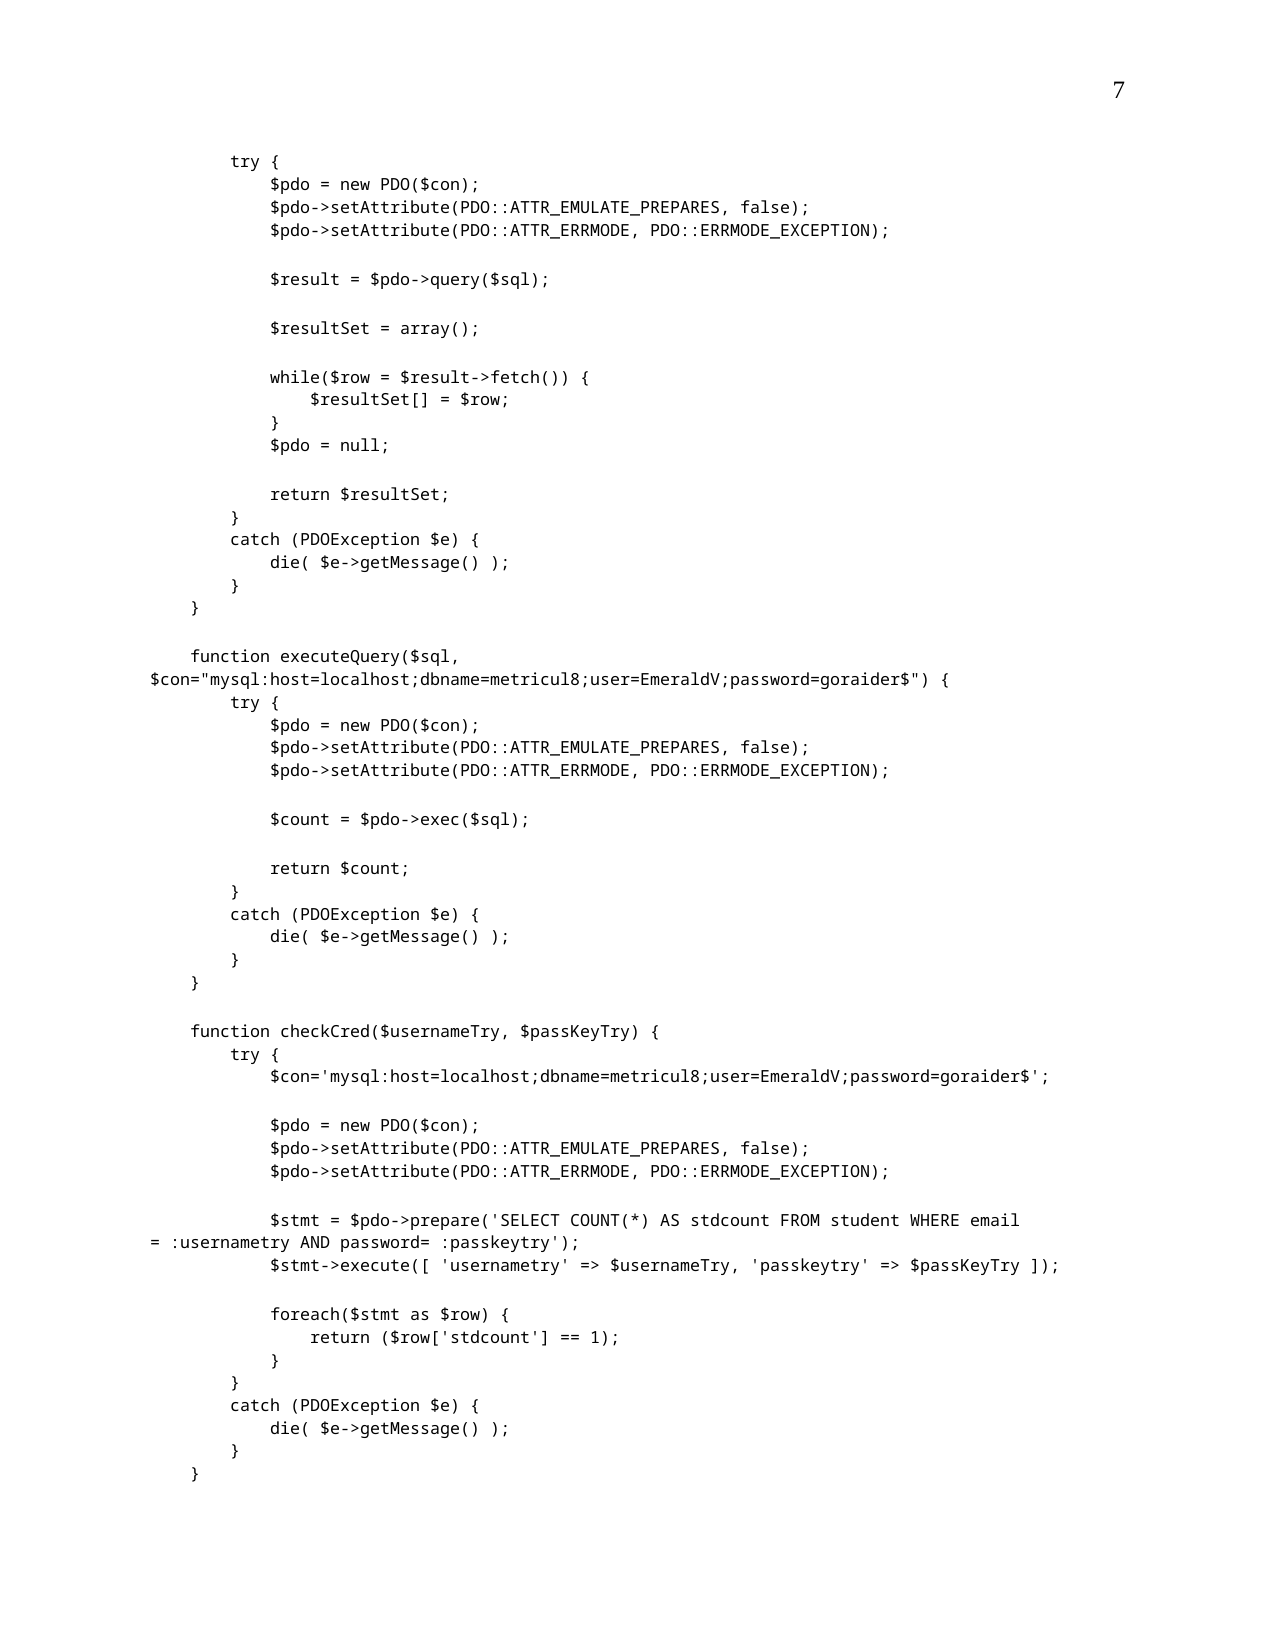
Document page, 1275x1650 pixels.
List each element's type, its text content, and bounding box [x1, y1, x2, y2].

text try { [150, 150, 1125, 173]
text $pdo = new PDO($con); [150, 173, 1125, 195]
text $pdo->setAttribute(PDO::ATTR_EMULATE_PREPARES, false); [150, 195, 1125, 218]
text } [150, 1462, 1125, 1484]
text return $count; [150, 857, 1125, 879]
text $count = $pdo->exec($sql); [150, 808, 1125, 830]
text $resultSet = array(); [150, 316, 1125, 339]
text $pdo->setAttribute(PDO::ATTR_ERRMODE, PDO::ERRMODE_EXCEPTION); [150, 218, 1125, 241]
text $resultSet[] = $row; [150, 388, 1125, 411]
text $stmt->execute([ 'usernametry' => $usernameTry, 'passkeytry' => $passKeyTry ]); [150, 1254, 1125, 1276]
text foreach($stmt as $row) { [150, 1303, 1125, 1326]
text } [150, 596, 1125, 619]
text die( $e->getMessage() ); [150, 1416, 1125, 1439]
text } [150, 1439, 1125, 1462]
text function executeQuery($sql, $con="mysql:host=localhost;dbname=metricul8;user=EmeraldV;password=goraider$") { [150, 645, 1125, 691]
text $pdo = null; [150, 433, 1125, 456]
text } [150, 411, 1125, 433]
text die( $e->getMessage() ); [150, 551, 1125, 573]
text $pdo->setAttribute(PDO::ATTR_EMULATE_PREPARES, false); [150, 736, 1125, 759]
text $pdo->setAttribute(PDO::ATTR_ERRMODE, PDO::ERRMODE_EXCEPTION); [150, 759, 1125, 781]
text } [150, 970, 1125, 993]
text while($row = $result->fetch()) { [150, 365, 1125, 388]
text } [150, 573, 1125, 596]
text } [150, 1348, 1125, 1371]
text catch (PDOException $e) { [150, 1394, 1125, 1416]
text catch (PDOException $e) { [150, 902, 1125, 925]
text catch (PDOException $e) { [150, 528, 1125, 551]
text } [150, 948, 1125, 970]
text return $resultSet; [150, 482, 1125, 505]
text } [150, 505, 1125, 528]
text $stmt = $pdo->prepare('SELECT COUNT(*) AS stdcount FROM student WHERE email = :usernametry AND password= :passkeytry'); [150, 1208, 1125, 1254]
text die( $e->getMessage() ); [150, 925, 1125, 948]
text try { [150, 691, 1125, 713]
text function checkCred($usernameTry, $passKeyTry) { [150, 1019, 1125, 1042]
text try { [150, 1042, 1125, 1065]
text $con='mysql:host=localhost;dbname=metricul8;user=EmeraldV;password=goraider$'; [150, 1065, 1125, 1087]
text } [150, 879, 1125, 902]
text $pdo = new PDO($con); [150, 1114, 1125, 1137]
text $pdo->setAttribute(PDO::ATTR_EMULATE_PREPARES, false); [150, 1137, 1125, 1159]
text $result = $pdo->query($sql); [150, 267, 1125, 290]
text $pdo = new PDO($con); [150, 713, 1125, 736]
text } [150, 1371, 1125, 1394]
text $pdo->setAttribute(PDO::ATTR_ERRMODE, PDO::ERRMODE_EXCEPTION); [150, 1159, 1125, 1182]
text return ($row['stdcount'] == 1); [150, 1326, 1125, 1348]
